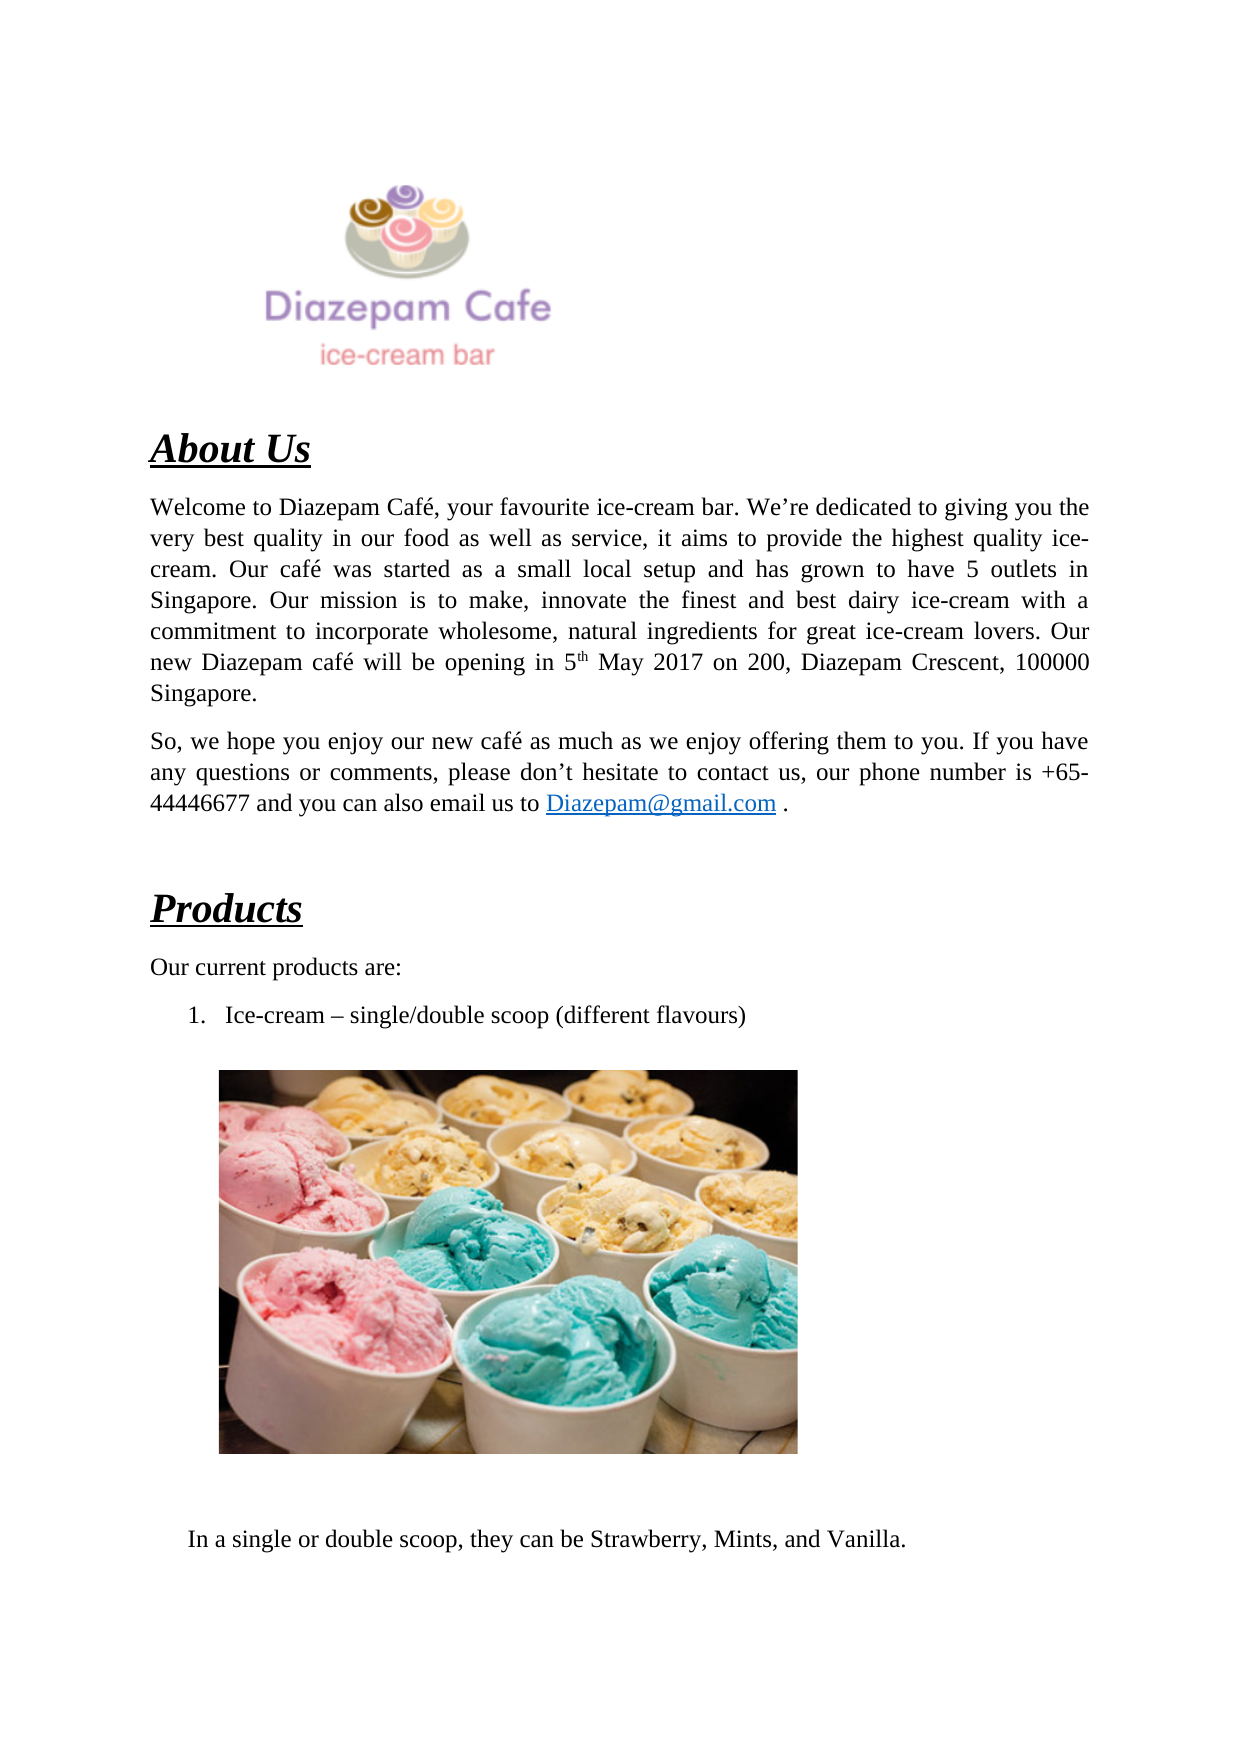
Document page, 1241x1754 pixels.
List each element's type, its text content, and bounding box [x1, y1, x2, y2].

text Products [150, 884, 1090, 932]
text In a single or double scoop, they can be Strawberry, Mints, and Vanilla. [150, 1524, 1090, 1553]
text So, we hope you enjoy our new café as much as we enjoy offering them to you. If you have any questions or comments, please don’t hesitate to contact us, our phone number is +65-44446677 and you can also email us to Diazepam@gmail.com . [150, 726, 1090, 817]
text Our current products are: [150, 952, 1090, 981]
picture [218, 1070, 798, 1454]
text Welcome to Diazepam Café, your favourite ice-cream bar. We’re dedicated to giving you the very best quality in our food as well as service, it aims to provide the highest quality ice-cream. Our café was started as a small local setup and has grown to have 5 outlets in Singapore. Our mission is to make, innovate the finest and best dairy ice-cream with a commitment to incorporate wholesome, natural ingredients for great ice-cream lovers. Our new Diazepam café will be opening in 5th May 2017 on 200, Diazepam Crescent, 100000 Singapore. [150, 492, 1090, 707]
text About Us [150, 424, 1090, 472]
picture [150, 150, 667, 405]
list Ice-cream – single/double scoop (different flavours) [187, 1000, 1090, 1028]
